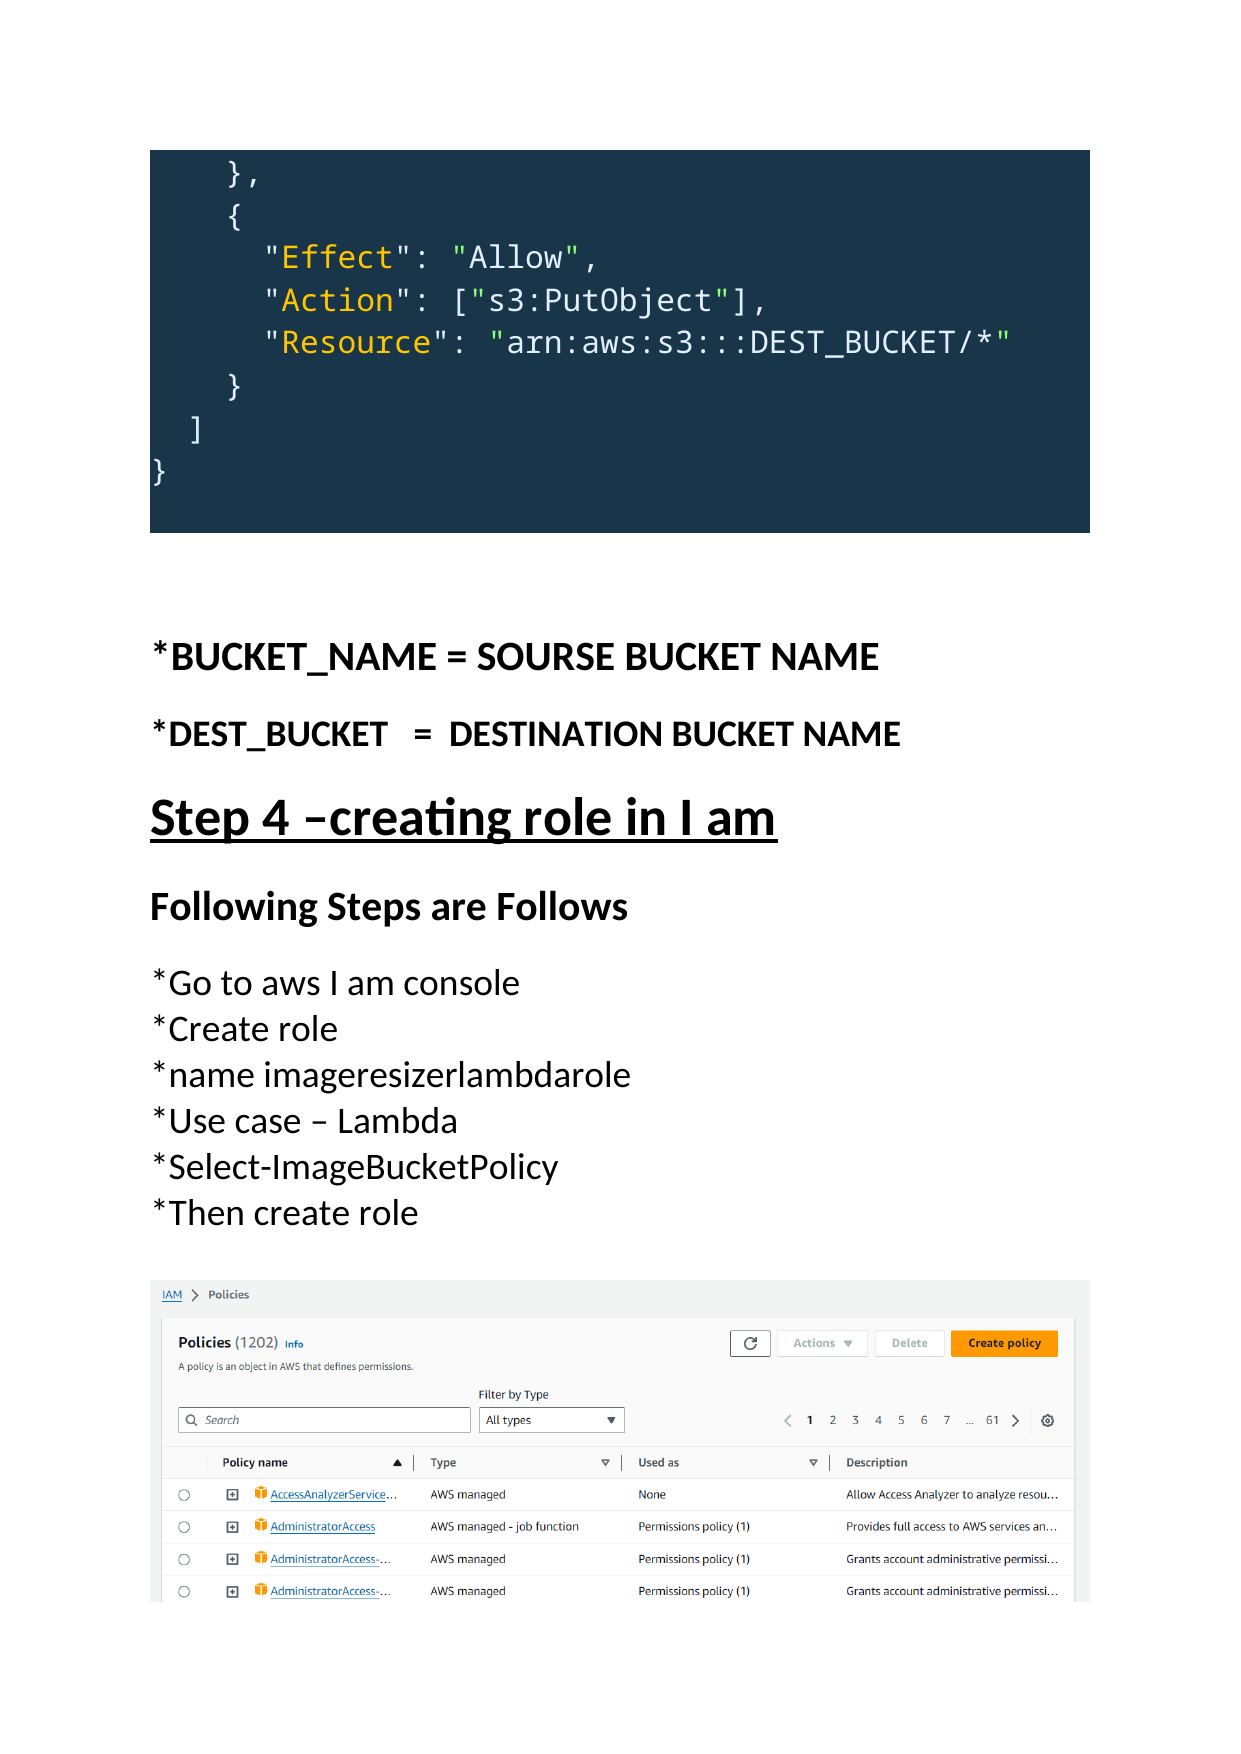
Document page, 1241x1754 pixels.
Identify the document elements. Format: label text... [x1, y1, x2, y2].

text } [150, 363, 1090, 406]
text *Create role [150, 1005, 1090, 1051]
text *Then create role [150, 1188, 1090, 1234]
text ] [150, 406, 1090, 448]
text *DEST_BUCKET = DESTINATION BUCKET NAME [150, 709, 1090, 755]
text "Resource": "arn:aws:s3:::DEST_BUCKET/*" [150, 320, 1090, 363]
picture [150, 1280, 1091, 1602]
text }, [150, 150, 1090, 193]
text } [150, 448, 1090, 491]
text *BUCKET_NAME = SOURSE BUCKET NAME [150, 630, 1090, 681]
text *Select-ImageBucketPolicy [150, 1143, 1090, 1188]
text *Use case – Lambda [150, 1097, 1090, 1143]
text { [150, 193, 1090, 235]
text *name imageresizerlambdarole [150, 1051, 1090, 1097]
text "Action": ["s3:PutObject"], [150, 278, 1090, 320]
text *Go to aws I am console [150, 959, 1090, 1005]
text Following Steps are Follows [150, 880, 1090, 931]
text Step 4 –creating role in I am [150, 783, 1090, 849]
text "Effect": "Allow", [150, 235, 1090, 278]
